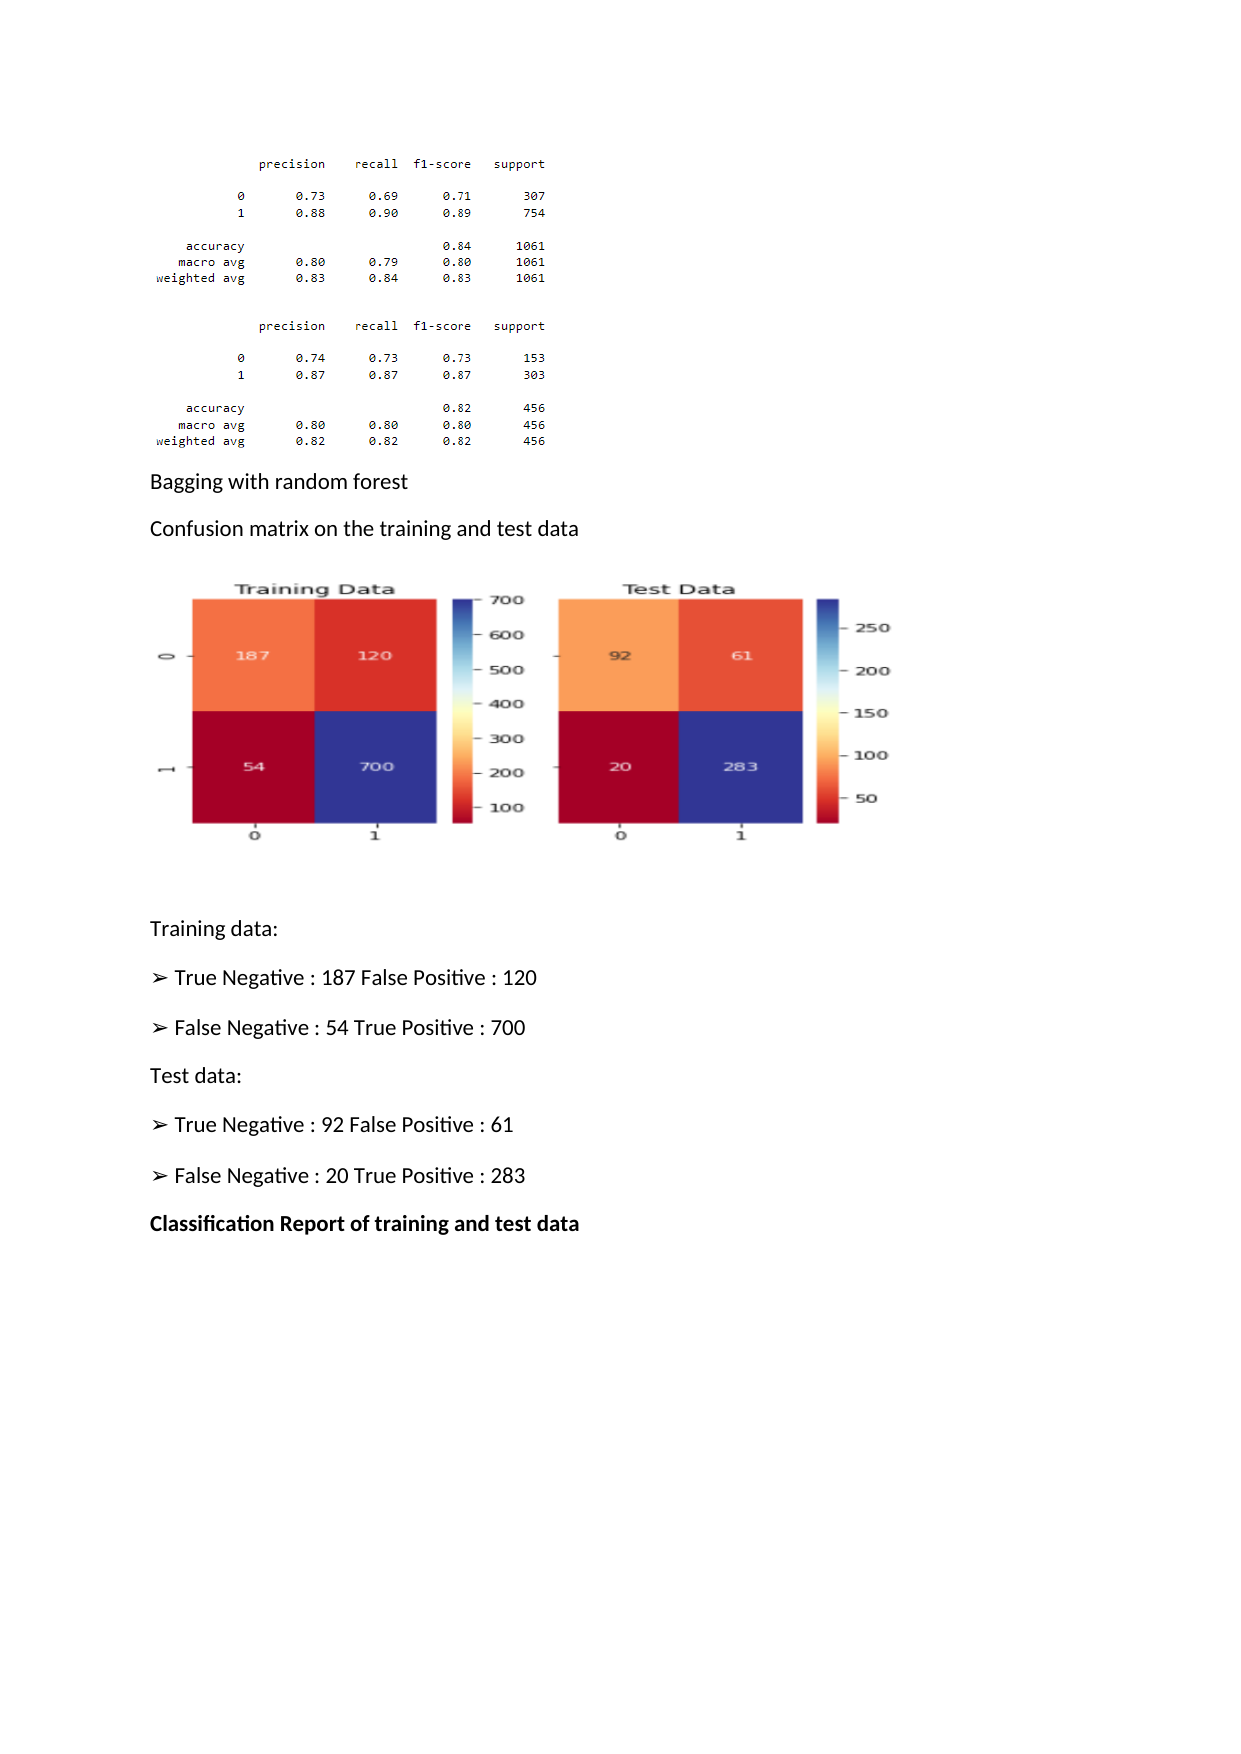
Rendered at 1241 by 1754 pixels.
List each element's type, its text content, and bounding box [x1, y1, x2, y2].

text ➢ True Negative : 92 False Positive : 61 [150, 1108, 1090, 1139]
text ➢ True Negative : 187 False Positive : 120 [150, 961, 1090, 992]
text Classification Report of training and test data [150, 1209, 1090, 1237]
text Confusion matrix on the training and test data [150, 514, 1090, 542]
text Training data: [150, 914, 1090, 942]
text Bagging with random forest [150, 467, 1090, 495]
picture [150, 560, 896, 848]
text ➢ False Negative : 54 True Positive : 700 [150, 1011, 1090, 1042]
text Test data: [150, 1061, 1090, 1089]
picture [150, 150, 566, 448]
text ➢ False Negative : 20 True Positive : 283 [150, 1159, 1090, 1190]
